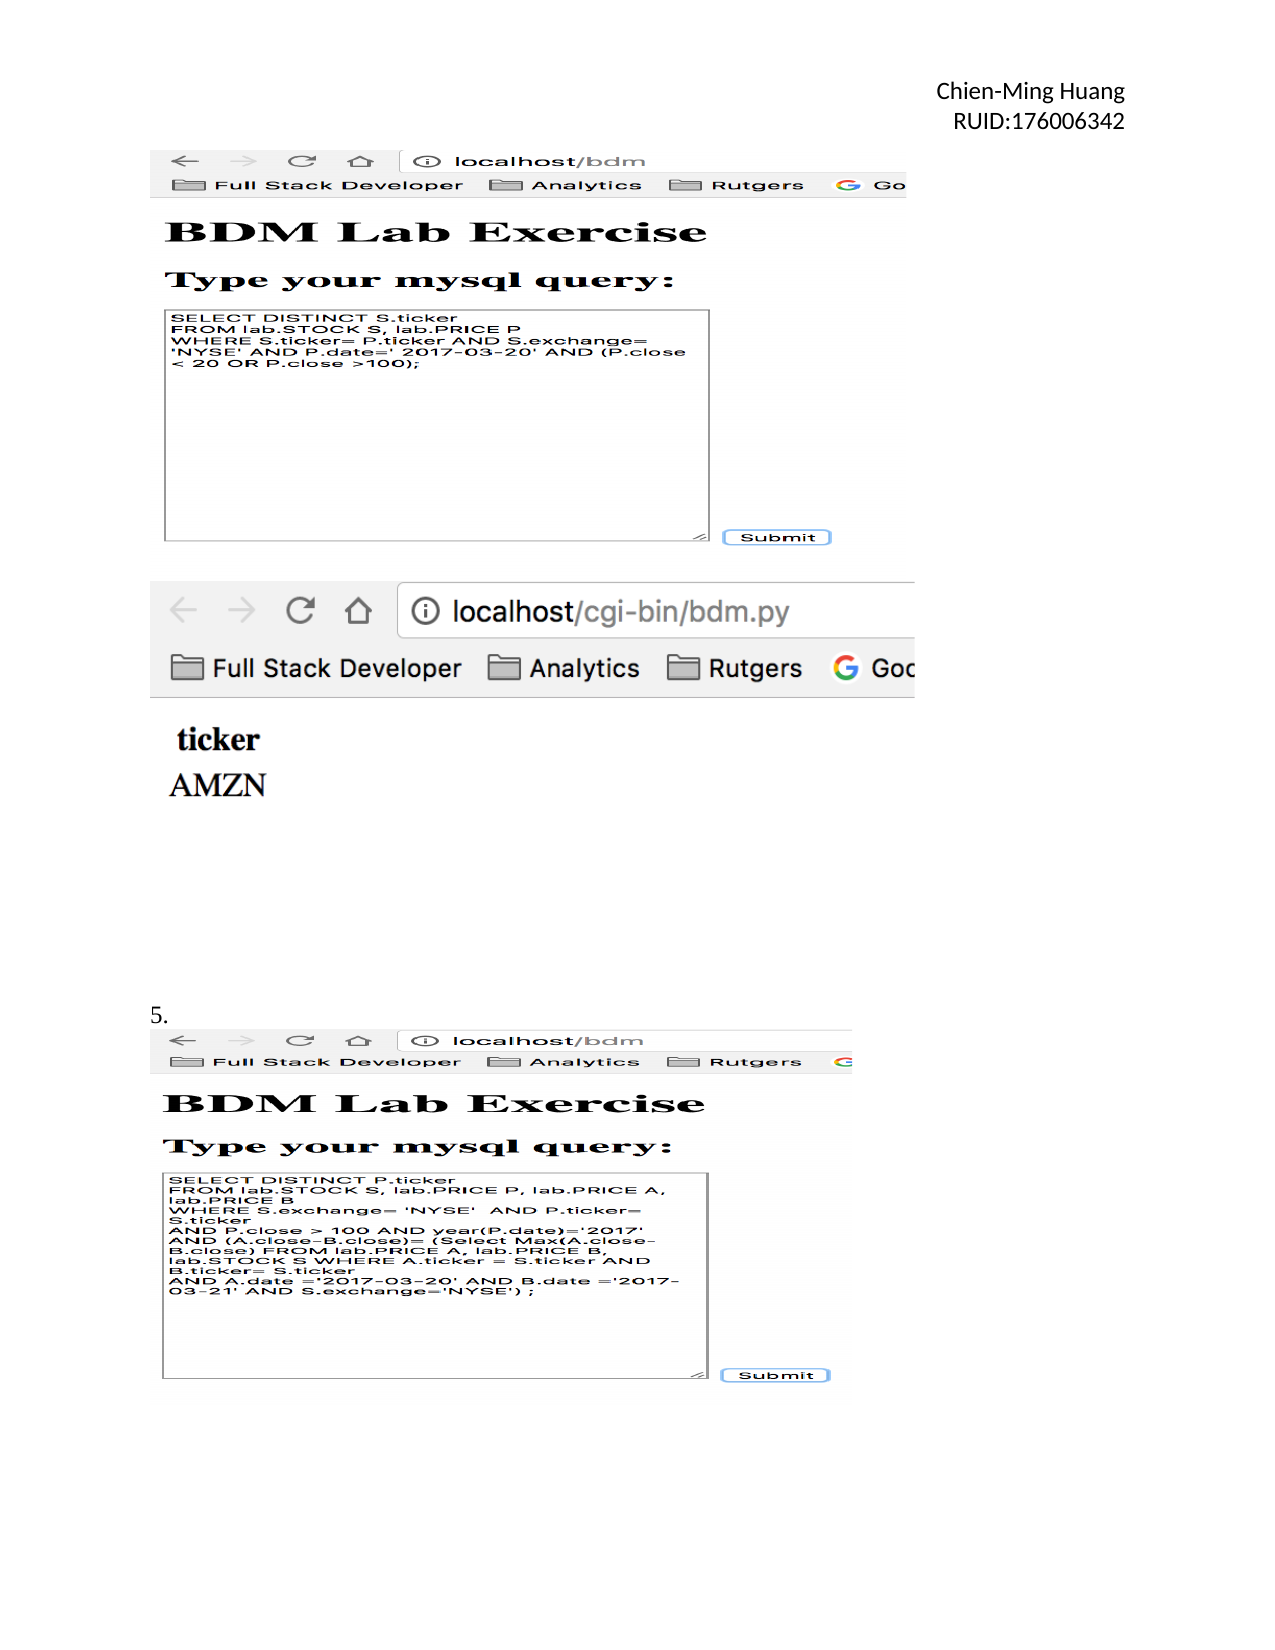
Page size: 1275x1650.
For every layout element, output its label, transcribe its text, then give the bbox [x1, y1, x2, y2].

picture [150, 1029, 853, 1405]
text 5. [150, 1000, 1125, 1029]
picture [150, 150, 915, 1001]
